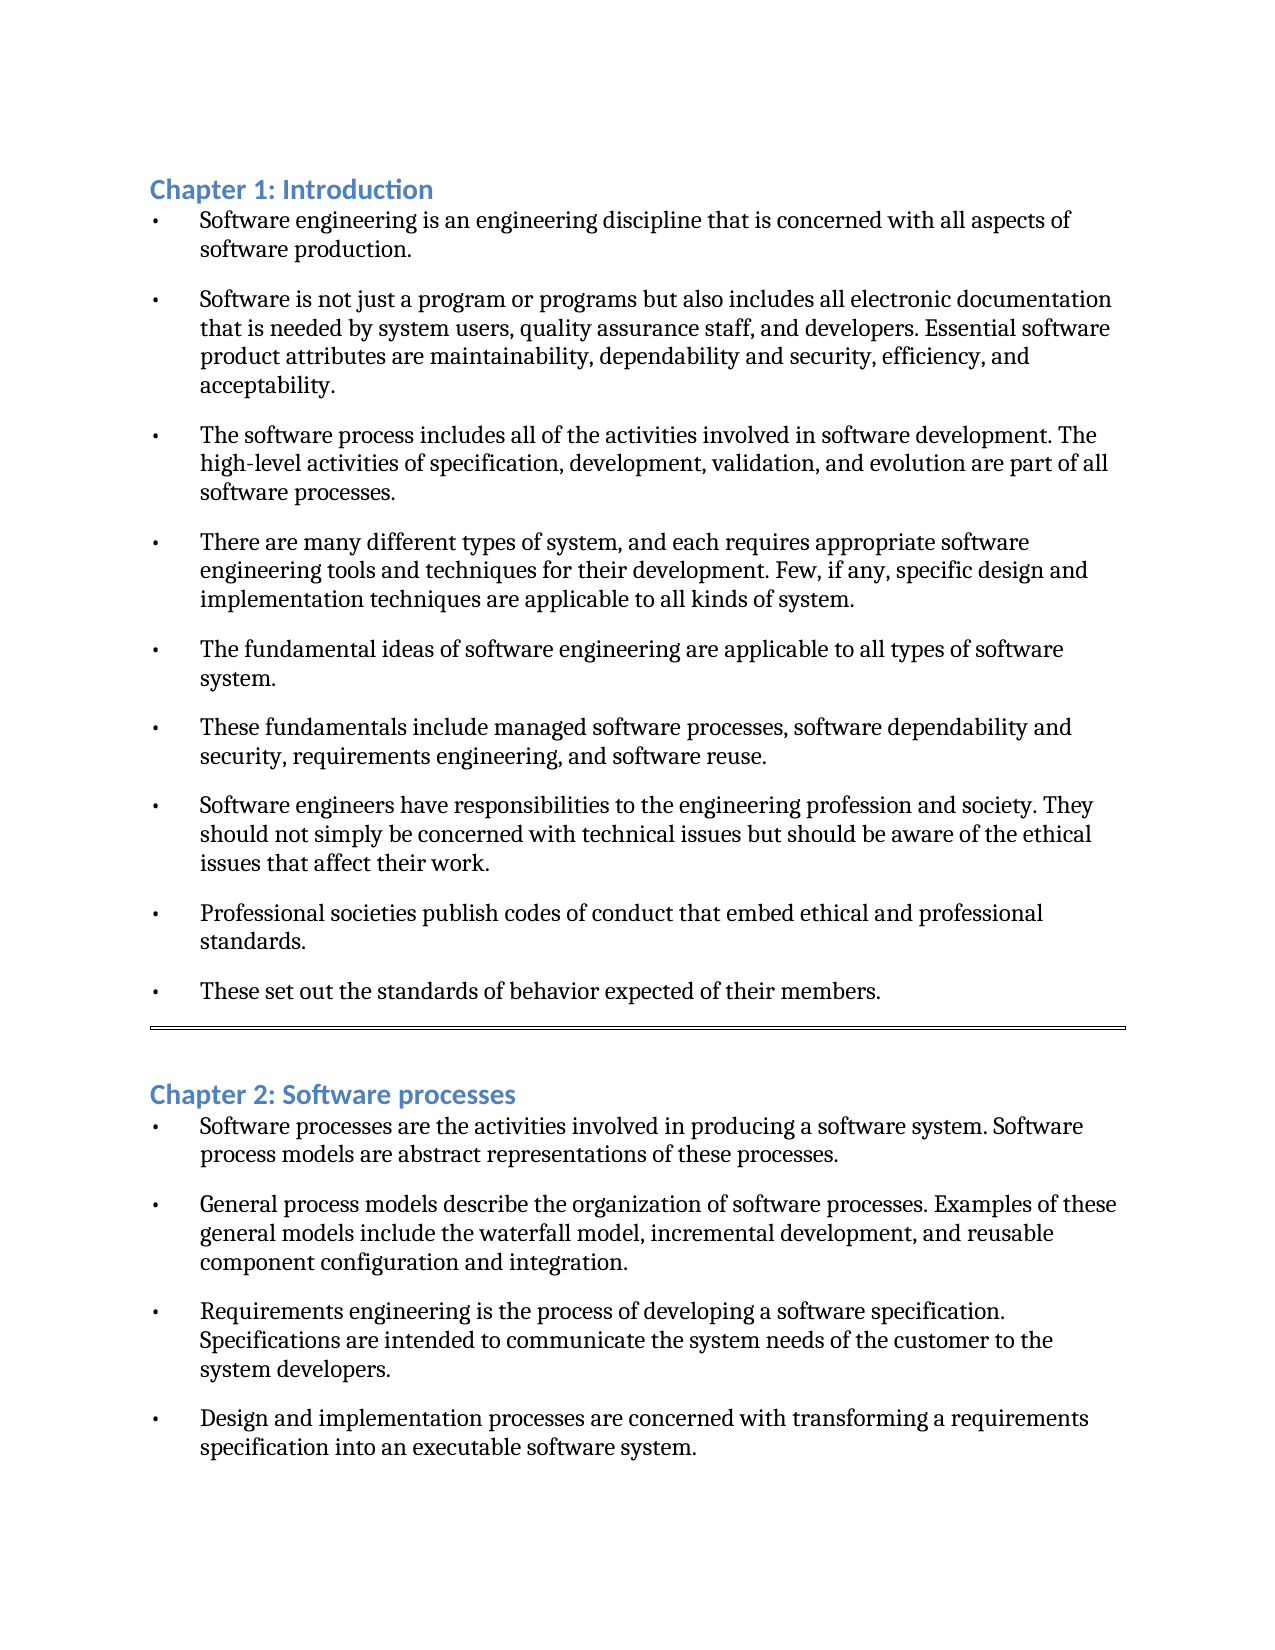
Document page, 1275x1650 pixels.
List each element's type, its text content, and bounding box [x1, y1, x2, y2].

list Software is not just a program or programs but also includes all electronic documentation that is needed by system users, quality assurance staff, and developers. Essential software product attributes are maintainability, dependability and security, efficiency, and acceptability. [150, 285, 1125, 400]
list Design and implementation processes are concerned with transforming a requirements specification into an executable software system. [150, 1404, 1125, 1462]
list There are many different types of system, and each requires appropriate software engineering tools and techniques for their development. Few, if any, specific design and implementation techniques are applicable to all kinds of system. [150, 528, 1125, 614]
list Software engineering is an engineering discipline that is concerned with all aspects of software production. [150, 206, 1125, 264]
list The software process includes all of the activities involved in software development. The high-level activities of specification, development, validation, and evolution are part of all software processes. [150, 421, 1125, 507]
list General process models describe the organization of software processes. Examples of these general models include the waterfall model, incremental development, and reusable component configuration and integration. [150, 1190, 1125, 1276]
subtitle Chapter 2: Software processes [150, 1076, 1125, 1112]
list These set out the standards of behavior expected of their members. [150, 977, 1125, 1006]
list These fundamentals include managed software processes, software dependability and security, requirements engineering, and software reuse. [150, 713, 1125, 771]
list The fundamental ideas of software engineering are applicable to all types of software system. [150, 635, 1125, 692]
list Software engineers have responsibilities to the engineering profession and society. They should not simply be concerned with technical issues but should be aware of the ethical issues that affect their work. [150, 791, 1125, 878]
list Software processes are the activities involved in producing a software system. Software process models are abstract representations of these processes. [150, 1112, 1125, 1169]
list Requirements engineering is the process of developing a software specification. Specifications are intended to communicate the system needs of the customer to the system developers. [150, 1297, 1125, 1383]
list Professional societies publish codes of conduct that embed ethical and professional standards. [150, 898, 1125, 956]
subtitle Chapter 1: Introduction [150, 171, 1125, 206]
